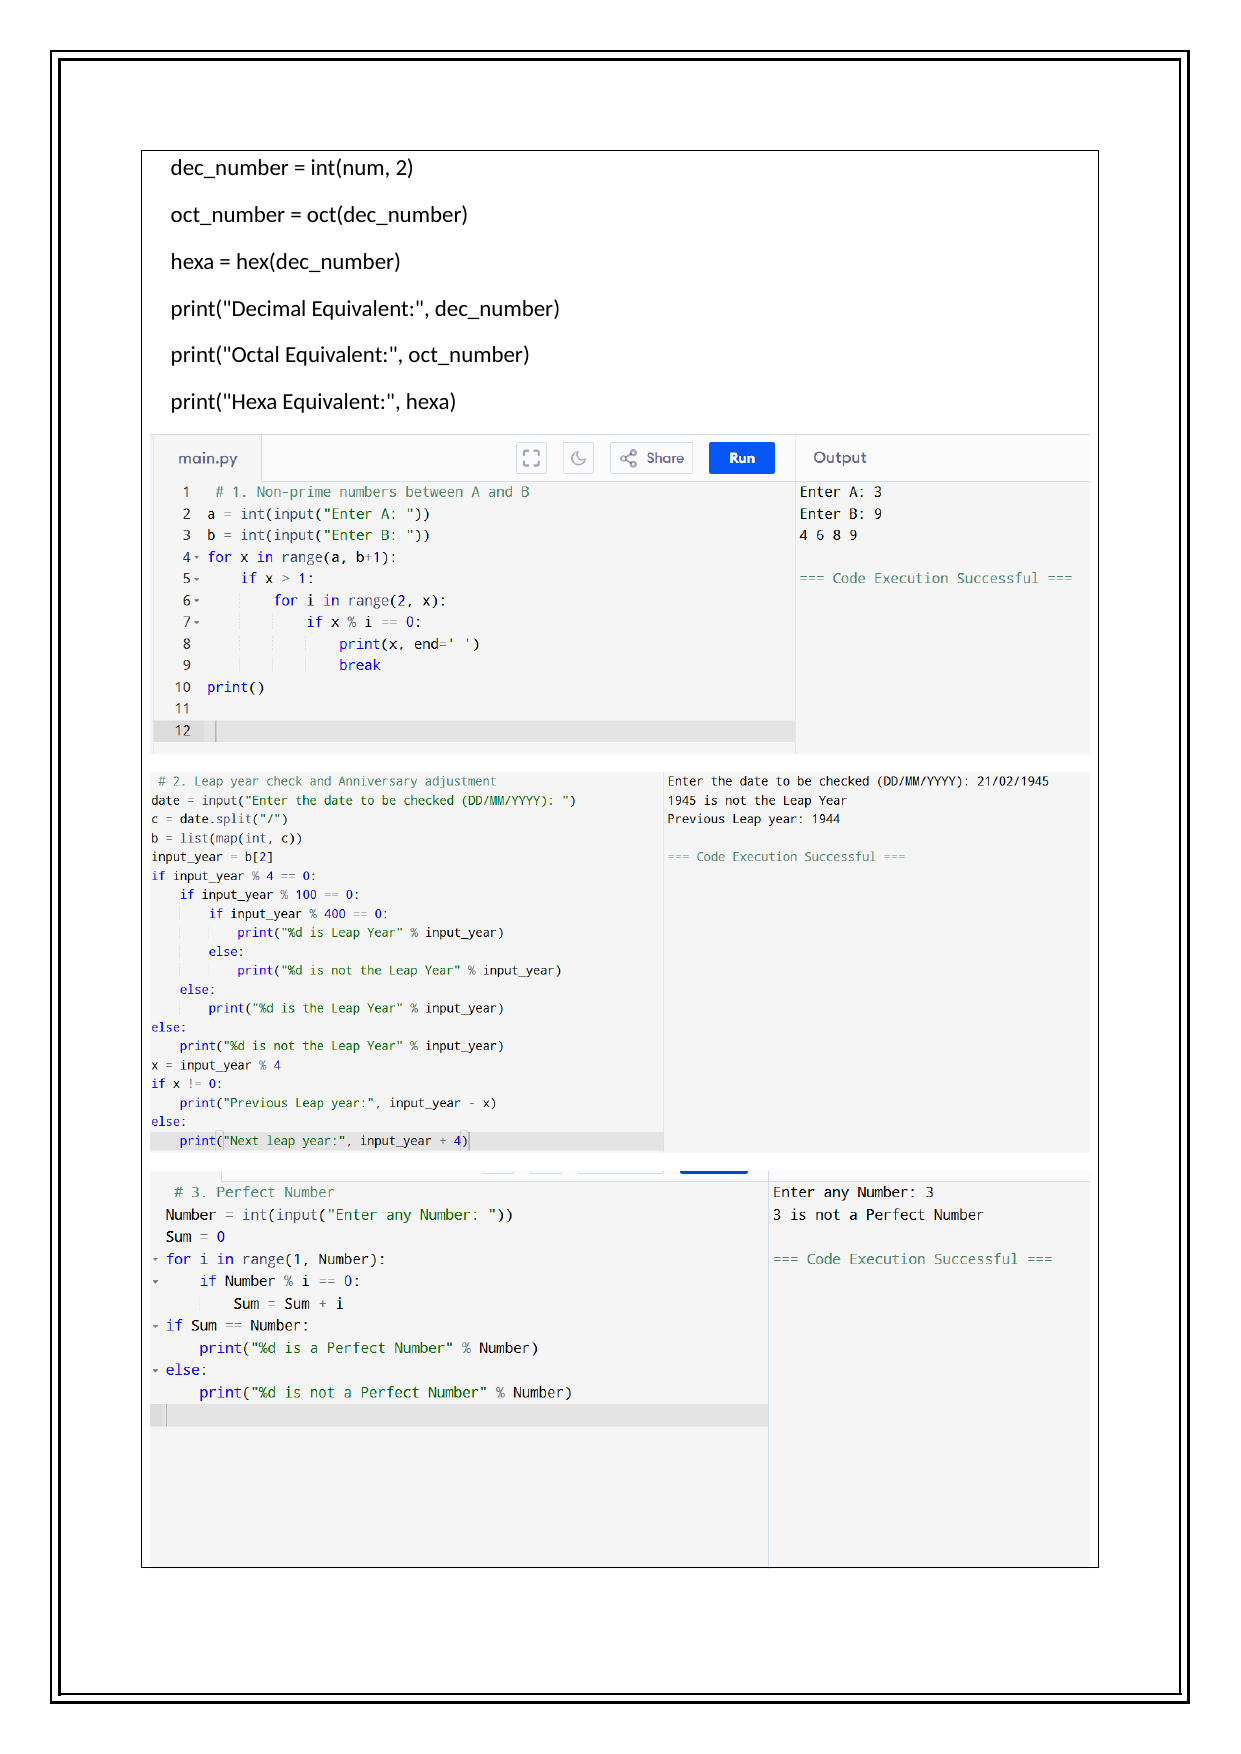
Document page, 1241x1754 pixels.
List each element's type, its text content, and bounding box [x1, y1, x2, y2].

text dec_number = int(num, 2) [142, 151, 1098, 181]
text print("Octal Equivalent:", oct_number) [142, 337, 1098, 369]
text print("Decimal Equivalent:", dec_number) [142, 291, 1098, 322]
picture [150, 772, 1091, 1153]
text print("Hexa Equivalent:", hexa) [142, 384, 1098, 416]
picture [150, 1171, 1091, 1567]
text hexa = hex(dec_number) [142, 244, 1098, 275]
picture [150, 434, 1091, 754]
text oct_number = oct(dec_number) [142, 197, 1098, 228]
